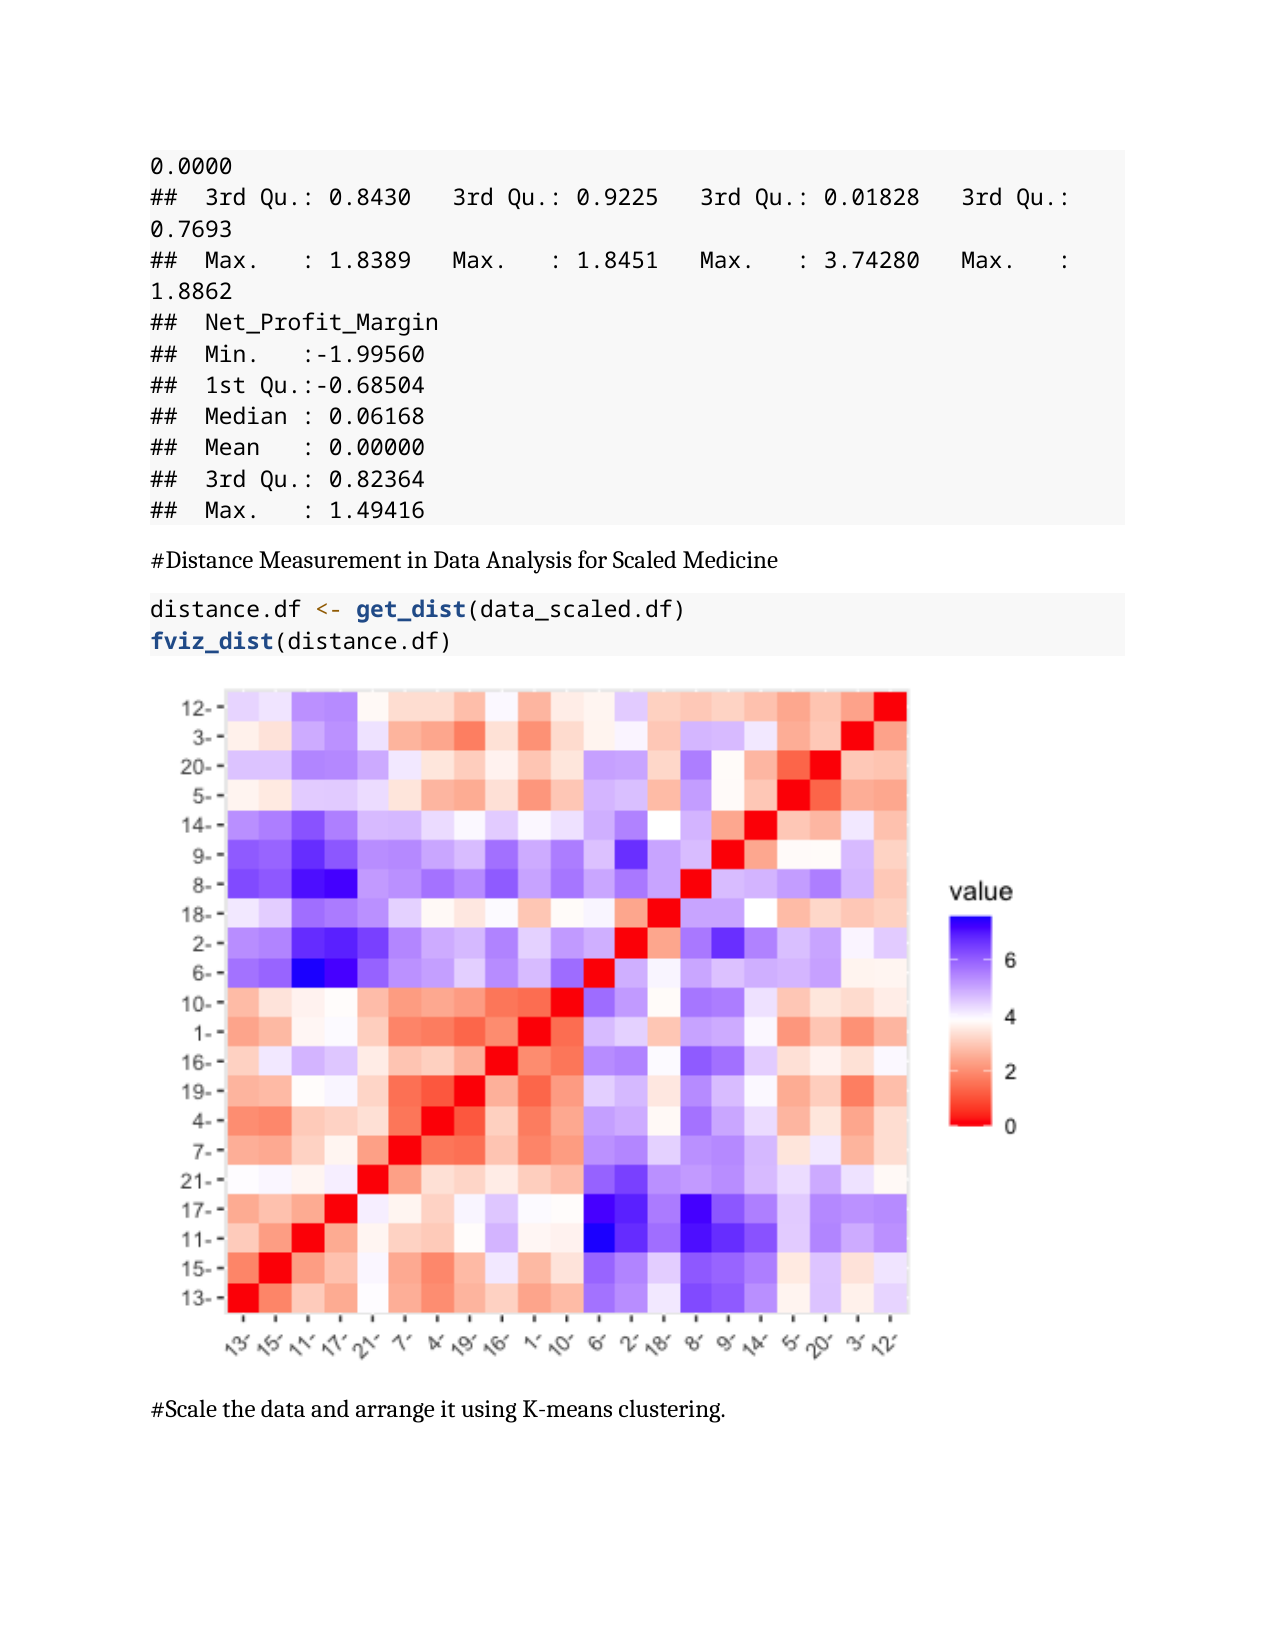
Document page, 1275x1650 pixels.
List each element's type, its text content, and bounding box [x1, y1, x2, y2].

text #Distance Measurement in Data Analysis for Scaled Medicine [150, 546, 1125, 574]
picture [168, 676, 1044, 1377]
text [150, 150, 1125, 525]
text #Scale the data and arrange it using K-means clustering. [150, 1395, 1125, 1424]
text distance.df <- get_dist(data_scaled.df) fviz_dist(distance.df) [150, 593, 1125, 656]
